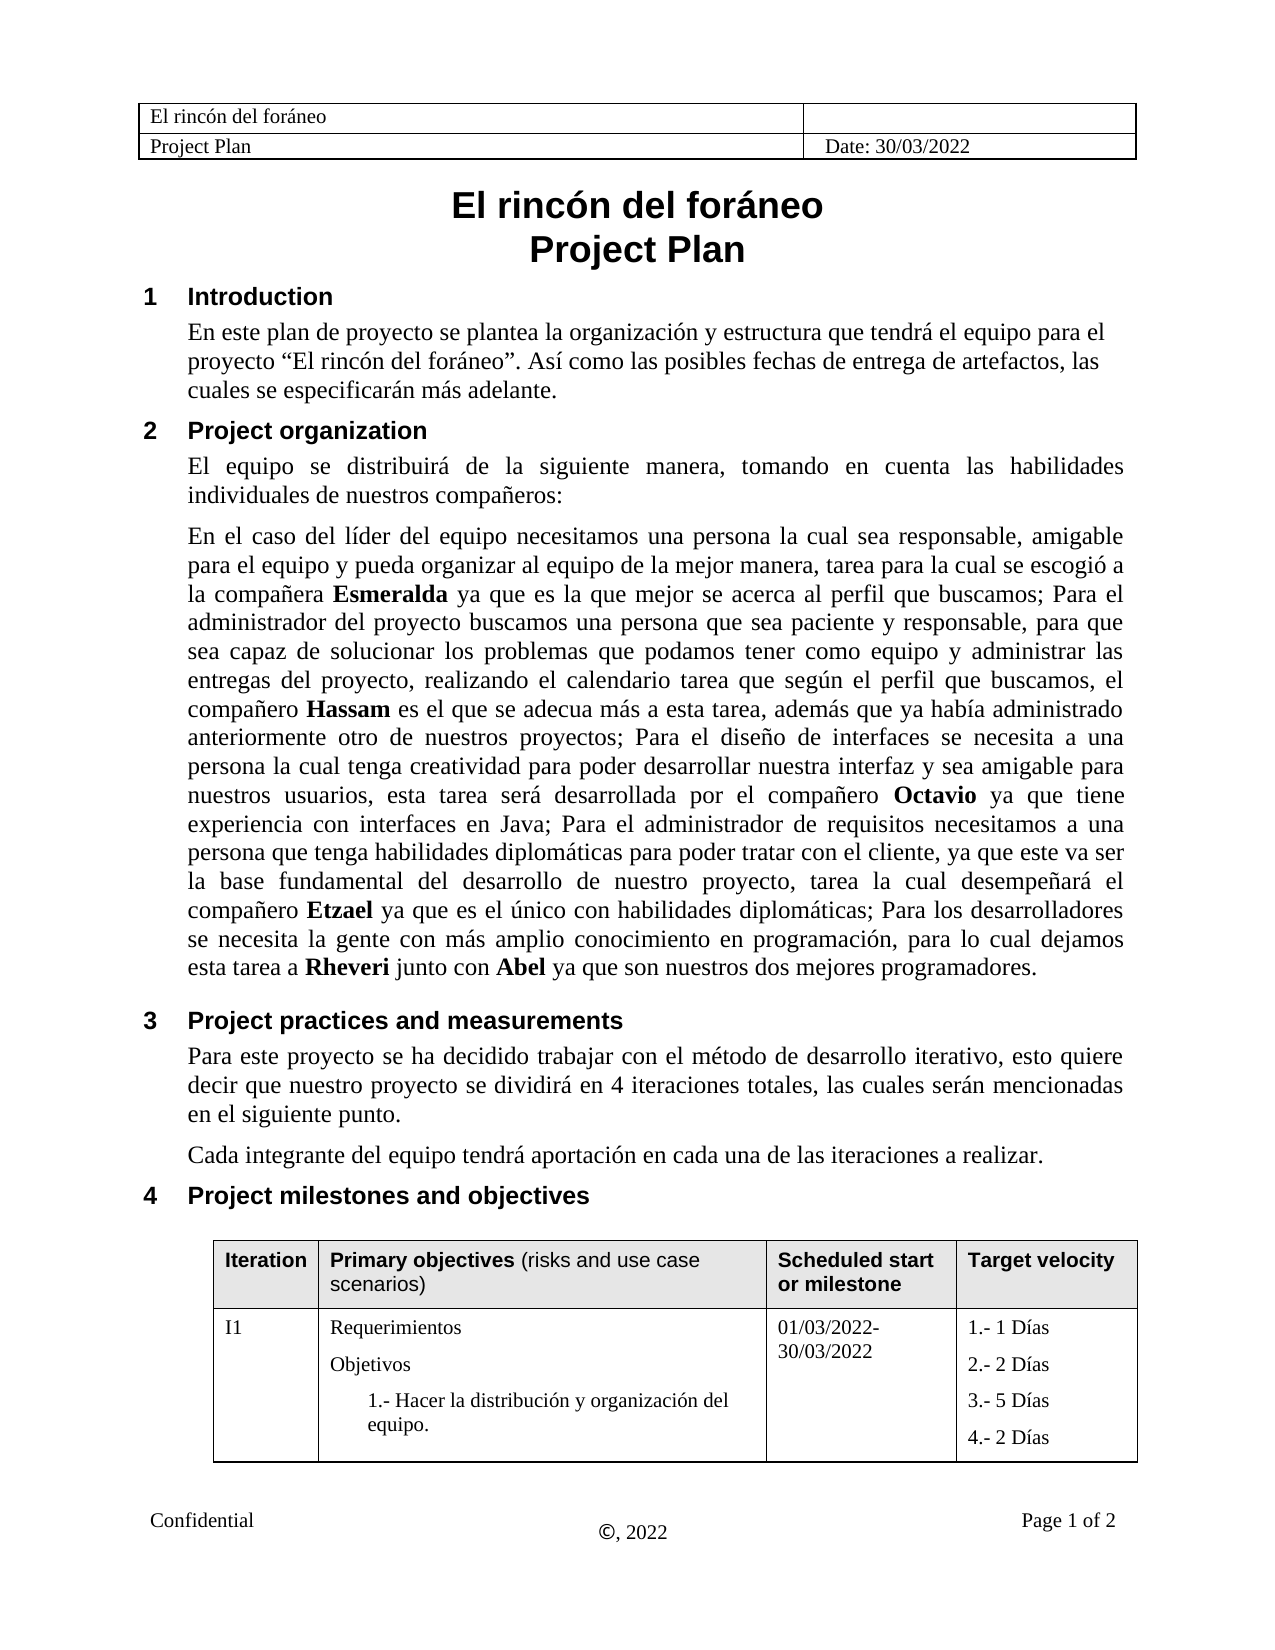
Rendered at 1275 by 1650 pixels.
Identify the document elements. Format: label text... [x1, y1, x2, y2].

text El equipo se distribuirá de la siguiente manera, tomando en cuenta las habilidades individuales de nuestros compañeros: [187, 451, 1125, 509]
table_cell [957, 1309, 1137, 1461]
text En el caso del líder del equipo necesitamos una persona la cual sea responsable, amigable para el equipo y pueda organizar al equipo de la mejor manera, tarea para la cual se escogió a la compañera Esmeralda ya que es la que mejor se acerca al perfil que buscamos; Para el administrador del proyecto buscamos una persona que sea paciente y responsable, para que sea capaz de solucionar los problemas que podamos tener como equipo y administrar las entregas del proyecto, realizando el calendario tarea que según el perfil que buscamos, el compañero Hassam es el que se adecua más a esta tarea, además que ya había administrado anteriormente otro de nuestros proyectos; Para el diseño de interfaces se necesita a una persona la cual tenga creatividad para poder desarrollar nuestra interfaz y sea amigable para nuestros usuarios, esta tarea será desarrollada por el compañero Octavio ya que tiene experiencia con interfaces en Java; Para el administrador de requisitos necesitamos a una persona que tenga habilidades diplomáticas para poder tratar con el cliente, ya que este va ser la base fundamental del desarrollo de nuestro proyecto, tarea la cual desempeñará el compañero Etzael ya que es el único con habilidades diplomáticas; Para los desarrolladores se necesita la gente con más amplio conocimiento en programación, para lo cual dejamos esta tarea a Rheveri junto con Abel ya que son nuestros dos mejores programadores. [187, 521, 1125, 981]
table_header Primary objectives (risks and use case scenarios) [319, 1241, 766, 1308]
text Cada integrante del equipo tendrá aportación en cada una de las iteraciones a realizar. [187, 1140, 1125, 1169]
table_header Target velocity [957, 1241, 1137, 1308]
table_header Scheduled start or milestone [767, 1241, 956, 1308]
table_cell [767, 1309, 956, 1461]
subtitle Project milestones and objectives [150, 1181, 1125, 1210]
table_cell I1 [214, 1309, 318, 1461]
text El rincón del foráneo [150, 184, 1125, 227]
text Project Plan [150, 227, 1125, 270]
text Para este proyecto se ha decidido trabajar con el método de desarrollo iterativo, esto quiere decir que nuestro proyecto se dividirá en 4 iteraciones totales, las cuales serán mencionadas en el siguiente punto. [187, 1041, 1125, 1127]
subtitle Project practices and measurements [150, 1006, 1125, 1035]
subtitle Introduction [150, 282, 1125, 311]
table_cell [319, 1309, 766, 1461]
text En este plan de proyecto se plantea la organización y estructura que tendrá el equipo para el proyecto “El rincón del foráneo”. Así como las posibles fechas de entrega de artefactos, las cuales se especificarán más adelante. [187, 317, 1125, 404]
subtitle Project organization [150, 416, 1125, 445]
table_header Iteration [214, 1241, 318, 1308]
